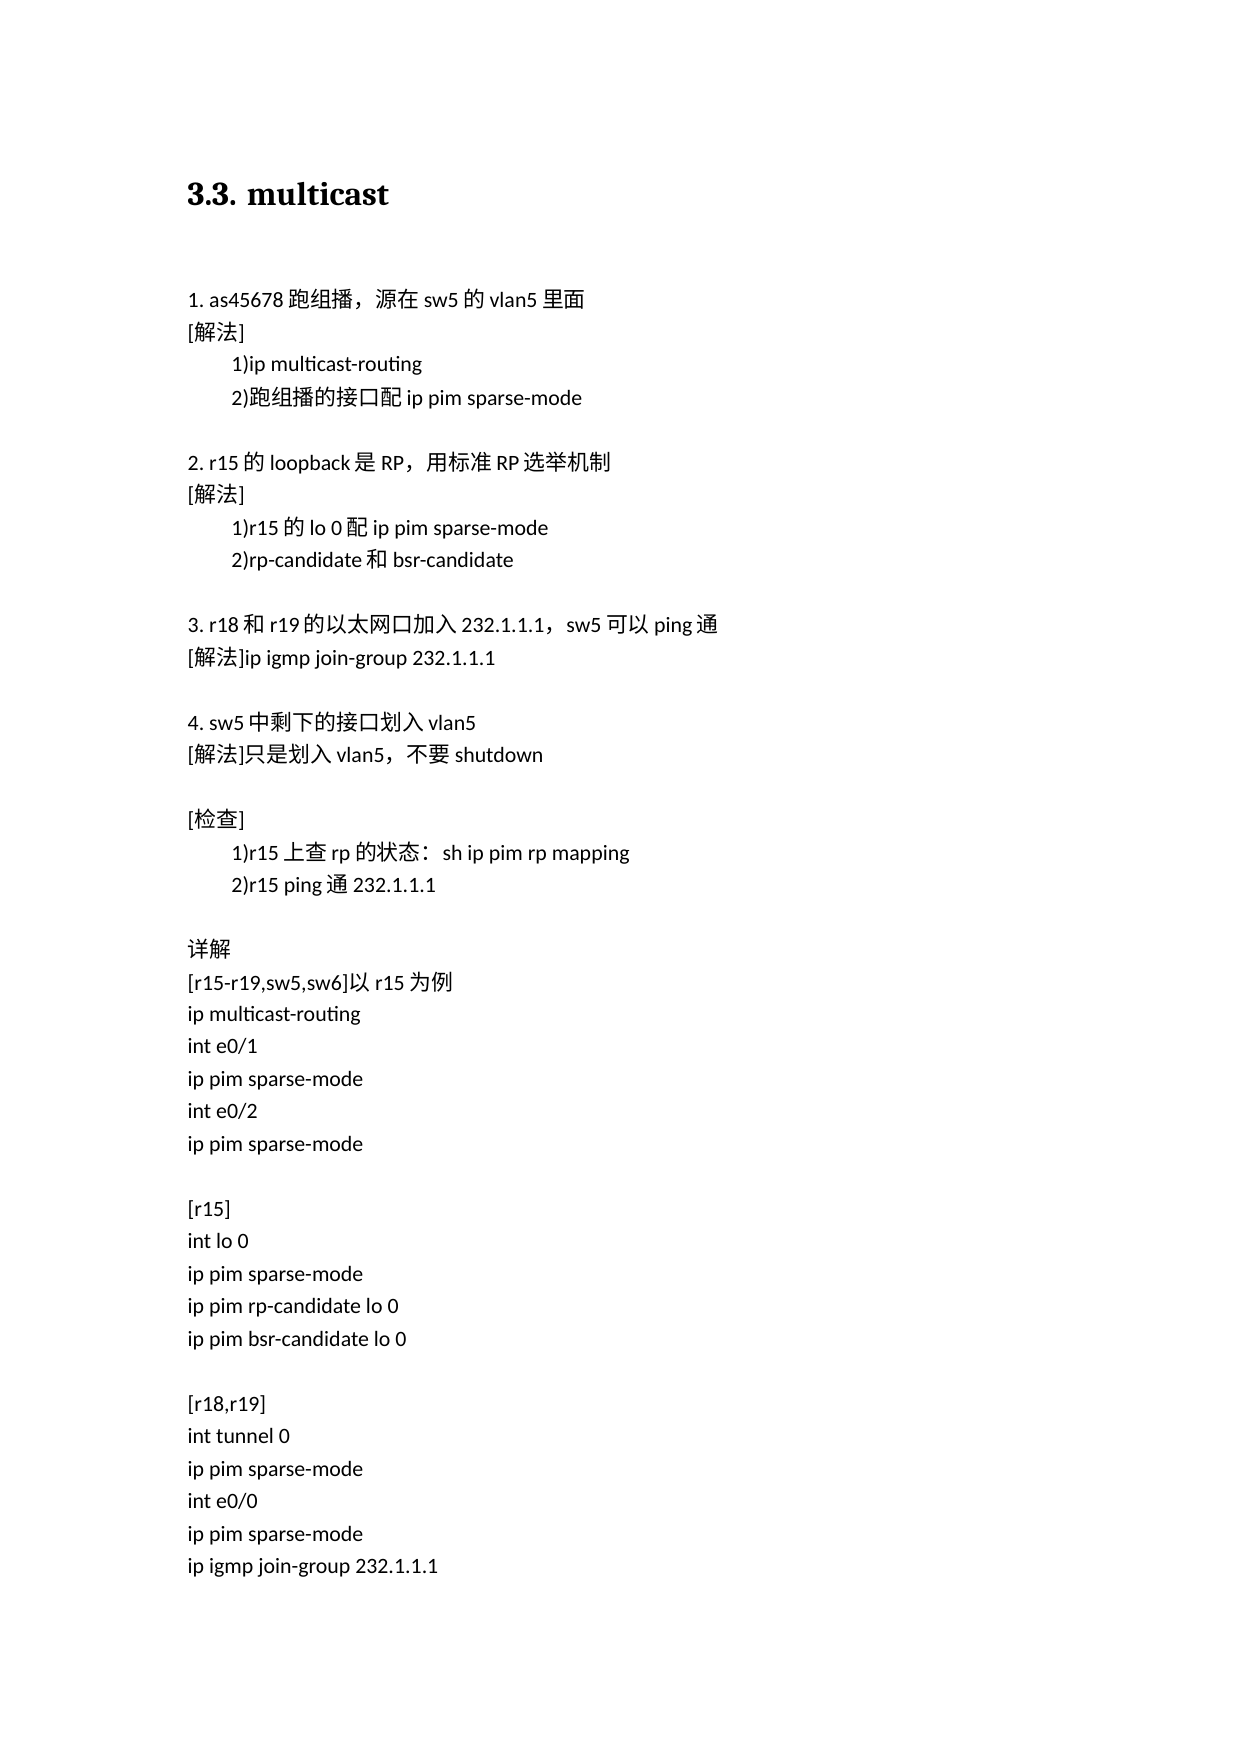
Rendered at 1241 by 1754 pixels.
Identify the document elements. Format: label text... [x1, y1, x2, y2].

text [r18,r19] [187, 1387, 1053, 1419]
text 2)rp-candidate和bsr-candidate [187, 542, 1053, 574]
text ip multicast-routing [187, 997, 1053, 1029]
text ip pim sparse-mode [187, 1517, 1053, 1549]
text ip pim sparse-mode [187, 1452, 1053, 1484]
text 1)r15的lo 0配ip pim sparse-mode [187, 509, 1053, 542]
text [解法] [187, 314, 1053, 347]
text 1. as45678跑组播，源在sw5的vlan5里面 [187, 282, 1053, 314]
text 2)跑组播的接口配ip pim sparse-mode [187, 379, 1053, 412]
text ip pim bsr-candidate lo 0 [187, 1322, 1053, 1354]
subtitle multicast [187, 162, 1053, 227]
text 1)ip multicast-routing [187, 347, 1053, 379]
text ip igmp join-group 232.1.1.1 [187, 1549, 1053, 1582]
text 2. r15的loopback是RP，用标准RP选举机制 [187, 444, 1053, 477]
text 1)r15上查rp的状态：sh ip pim rp mapping [187, 834, 1053, 867]
text int e0/1 [187, 1029, 1053, 1062]
text int e0/0 [187, 1484, 1053, 1517]
text ip pim rp-candidate lo 0 [187, 1289, 1053, 1322]
text [解法] [187, 477, 1053, 509]
text [检查] [187, 802, 1053, 834]
text [r15] [187, 1192, 1053, 1224]
text ip pim sparse-mode [187, 1257, 1053, 1289]
text int lo 0 [187, 1224, 1053, 1257]
text 3. r18和r19的以太网口加入232.1.1.1，sw5可以ping通 [187, 607, 1053, 639]
text [解法]只是划入vlan5，不要shutdown [187, 737, 1053, 769]
text ip pim sparse-mode [187, 1127, 1053, 1159]
text int tunnel 0 [187, 1419, 1053, 1452]
text 详解 [187, 932, 1053, 964]
text [r15-r19,sw5,sw6]以r15为例 [187, 964, 1053, 997]
text 2)r15 ping通232.1.1.1 [187, 867, 1053, 899]
text 4. sw5中剩下的接口划入vlan5 [187, 704, 1053, 737]
text [解法]ip igmp join-group 232.1.1.1 [187, 639, 1053, 672]
text ip pim sparse-mode [187, 1062, 1053, 1094]
text int e0/2 [187, 1094, 1053, 1127]
